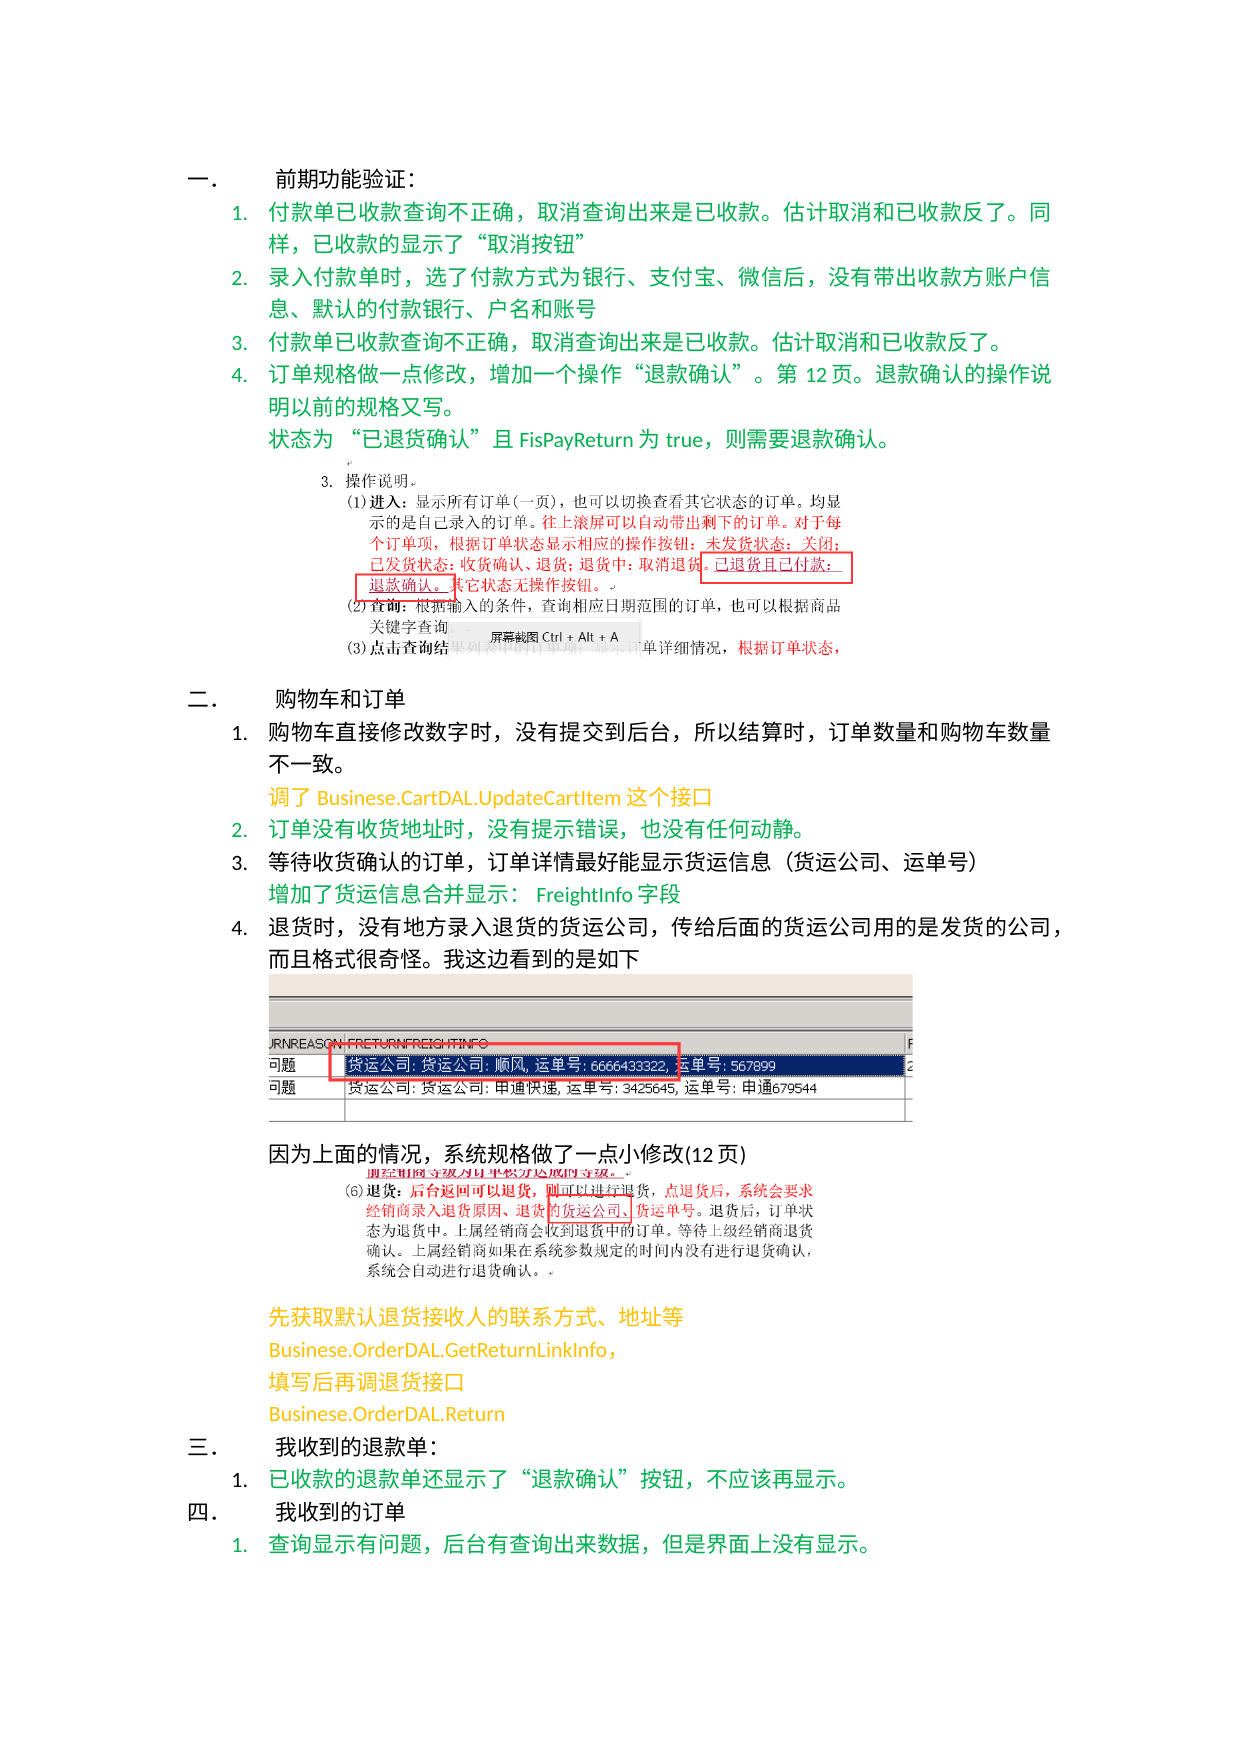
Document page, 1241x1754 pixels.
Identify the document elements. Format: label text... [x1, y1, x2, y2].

list 录入付款单时，选了付款方式为银行、支付宝、微信后，没有带出收款方账户信息、默认的付款银行、户名和账号 [231, 259, 1053, 324]
list 购物车和订单 [187, 682, 1053, 714]
list 订单没有收货地址时，没有提示错误，也没有任何动静。 [231, 812, 1053, 844]
list 付款单已收款查询不正确，取消查询出来是已收款。估计取消和已收款反了。 [231, 324, 1053, 357]
list 填写后再调退货接口 [269, 1364, 1053, 1397]
list Businese.OrderDAL.GetReturnLinkInfo， [269, 1332, 1053, 1364]
list 等待收货确认的订单，订单详情最好能显示货运信息（货运公司、运单号） [231, 844, 1053, 877]
list 退货时，没有地方录入退货的货运公司，传给后面的货运公司用的是发货的公司，而且格式很奇怪。我这边看到的是如下 [231, 909, 1053, 974]
list 因为上面的情况，系统规格做了一点小修改(12页) [269, 1137, 1053, 1169]
list 查询显示有问题，后台有查询出来数据，但是界面上没有显示。 [231, 1527, 1053, 1559]
list 订单规格做一点修改，增加一个操作“退款确认”。第12页。退款确认的操作说明以前的规格又写。 [231, 357, 1053, 422]
list 调了Businese.CartDAL.UpdateCartItem这个接口 [269, 779, 1053, 812]
list 增加了货运信息合并显示： FreightInfo字段 [269, 877, 1053, 909]
picture [335, 1169, 848, 1278]
list 状态为 “已退货确认”且 FisPayReturn 为 true，则需要退款确认。 [269, 422, 1053, 454]
list 我收到的退款单： [187, 1429, 1053, 1462]
list Businese.OrderDAL.Return [269, 1397, 1053, 1429]
picture [268, 454, 866, 657]
list 前期功能验证： [187, 162, 1053, 194]
picture [268, 974, 913, 1122]
list 购物车直接修改数字时，没有提交到后台，所以结算时，订单数量和购物车数量不一致。 [231, 714, 1053, 779]
list 付款单已收款查询不正确，取消查询出来是已收款。估计取消和已收款反了。同样，已收款的显示了“取消按钮” [231, 194, 1053, 259]
list 我收到的订单 [187, 1494, 1053, 1527]
list 已收款的退款单还显示了“退款确认”按钮，不应该再显示。 [231, 1462, 1053, 1494]
list 先获取默认退货接收人的联系方式、地址等 [269, 1299, 1053, 1332]
